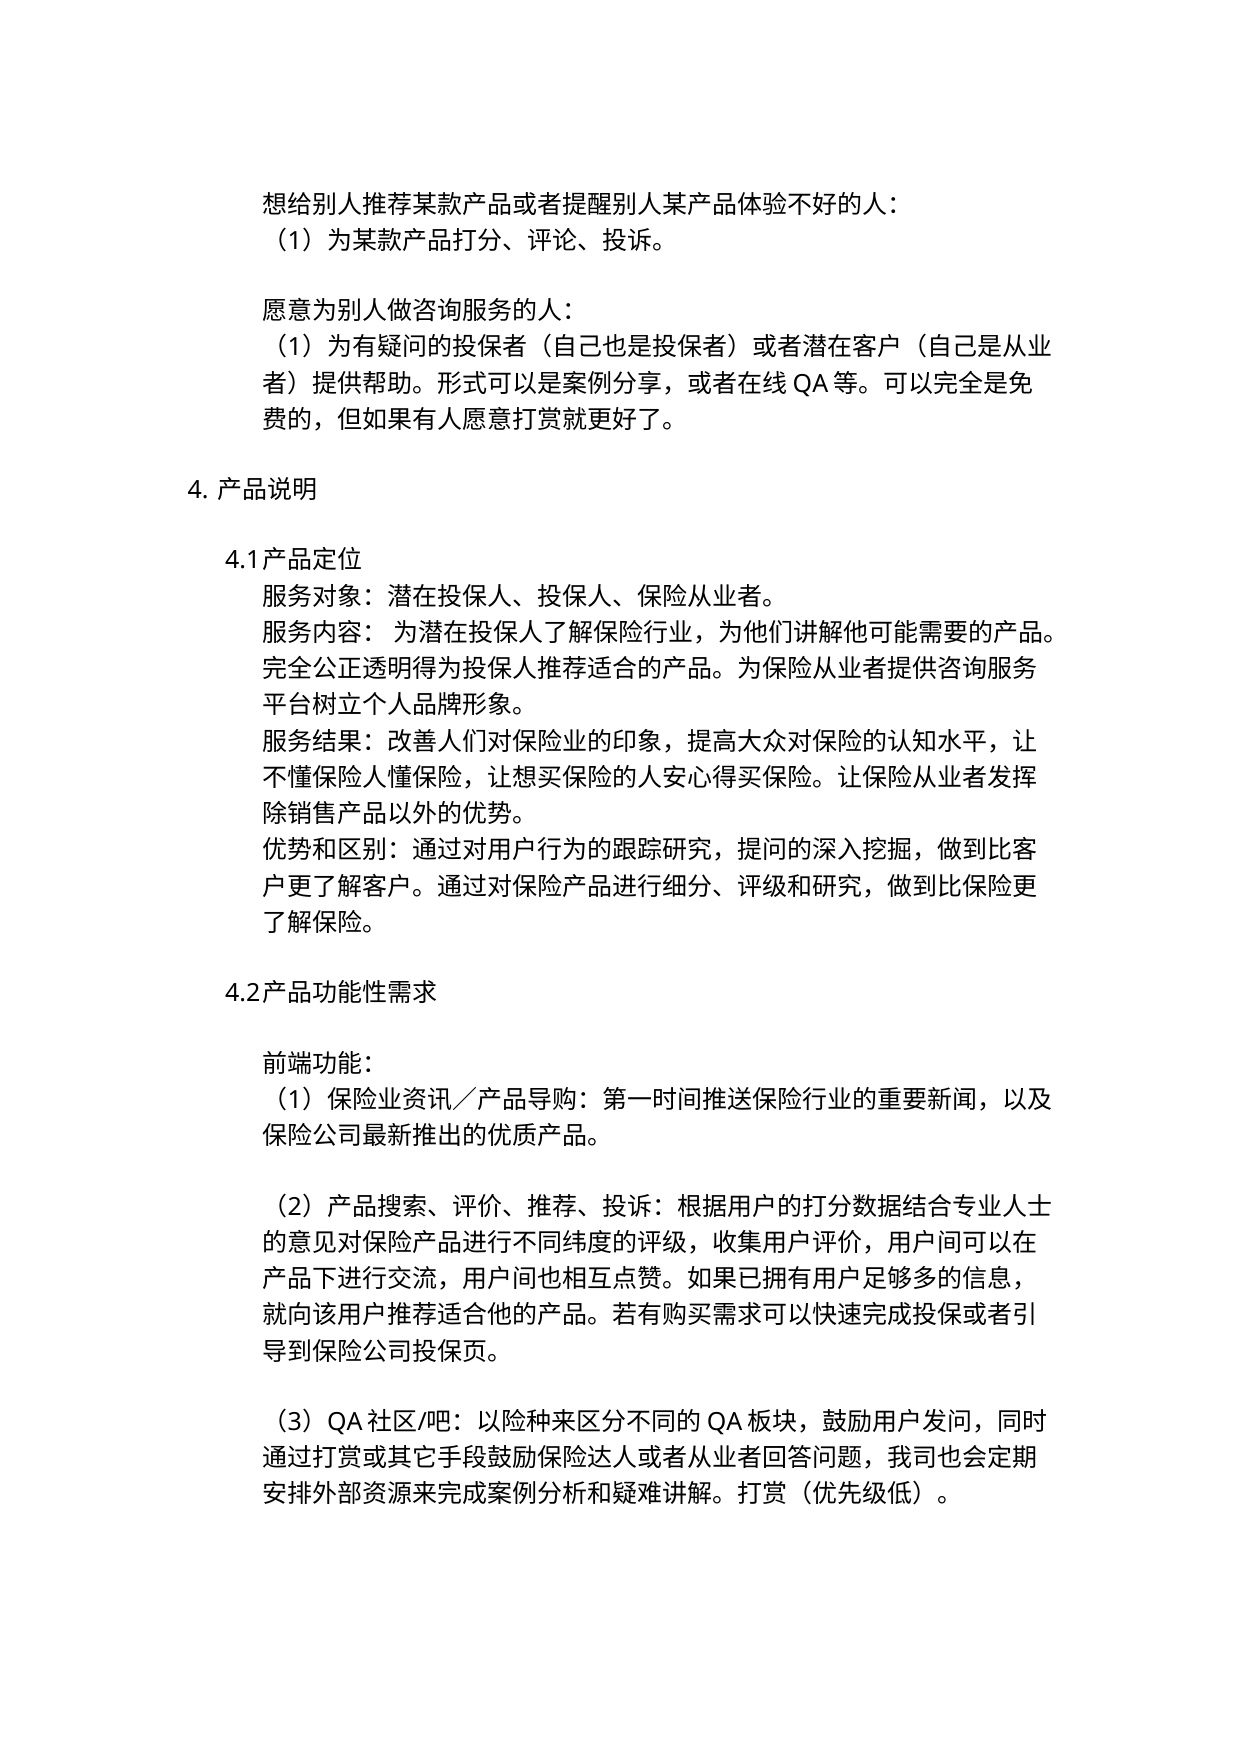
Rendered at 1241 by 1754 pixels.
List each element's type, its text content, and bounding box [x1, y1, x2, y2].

list 产品功能性需求 [225, 973, 1053, 1009]
list 愿意为别人做咨询服务的人： [262, 291, 1053, 327]
list 服务内容： 为潜在投保人了解保险行业，为他们讲解他可能需要的产品。完全公正透明得为投保人推荐适合的产品。为保险从业者提供咨询服务平台树立个人品牌形象。 [262, 612, 1053, 721]
list 前端功能： [262, 1043, 1053, 1079]
list 优势和区别：通过对用户行为的跟踪研究，提问的深入挖掘，做到比客户更了解客户。通过对保险产品进行细分、评级和研究，做到比保险更了解保险。 [262, 830, 1053, 939]
list 服务结果：改善人们对保险业的印象，提高大众对保险的认知水平，让不懂保险人懂保险，让想买保险的人安心得买保险。让保险从业者发挥除销售产品以外的优势。 [262, 721, 1053, 830]
list 服务对象：潜在投保人、投保人、保险从业者。 [262, 576, 1053, 612]
list （1）为某款产品打分、评论、投诉。 [262, 220, 1053, 257]
list （3）QA社区/吧：以险种来区分不同的QA板块，鼓励用户发问，同时通过打赏或其它手段鼓励保险达人或者从业者回答问题，我司也会定期安排外部资源来完成案例分析和疑难讲解。打赏（优先级低）。 [262, 1401, 1053, 1510]
list 产品说明 [187, 470, 1053, 506]
list （2）产品搜索、评价、推荐、投诉：根据用户的打分数据结合专业人士的意见对保险产品进行不同纬度的评级，收集用户评价，用户间可以在产品下进行交流，用户间也相互点赞。如果已拥有用户足够多的信息，就向该用户推荐适合他的产品。若有购买需求可以快速完成投保或者引导到保险公司投保页。 [262, 1186, 1053, 1367]
list （1）保险业资讯／产品导购：第一时间推送保险行业的重要新闻，以及保险公司最新推出的优质产品。 [262, 1079, 1053, 1152]
list 想给别人推荐某款产品或者提醒别人某产品体验不好的人： [262, 184, 1053, 220]
list （1）为有疑问的投保者（自己也是投保者）或者潜在客户（自己是从业者）提供帮助。形式可以是案例分享，或者在线QA等。可以完全是免费的，但如果有人愿意打赏就更好了。 [262, 327, 1053, 436]
list 产品定位 [225, 540, 1053, 576]
